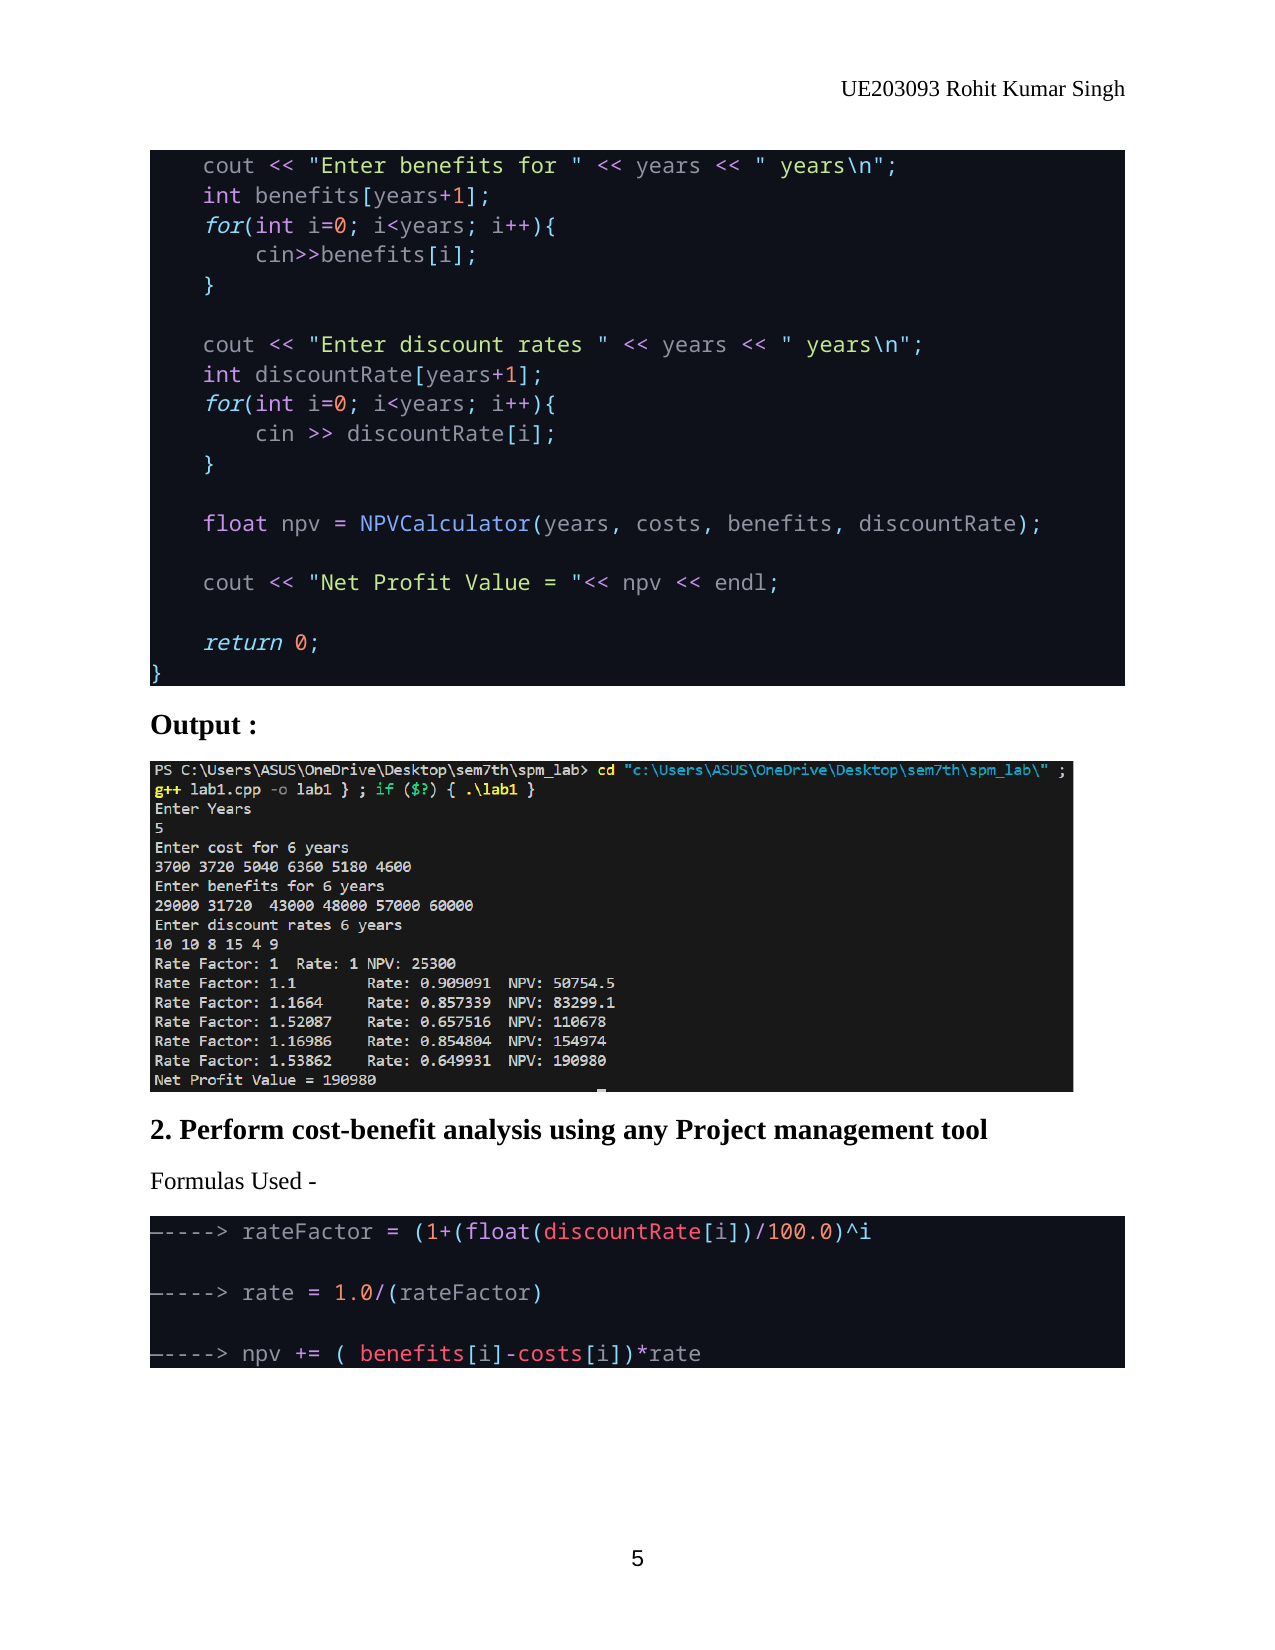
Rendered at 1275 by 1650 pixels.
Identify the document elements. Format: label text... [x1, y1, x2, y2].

text Output : [150, 707, 1125, 741]
text cin>>benefits[i]; [150, 239, 1125, 269]
text } [150, 448, 1125, 478]
text } [150, 656, 1125, 686]
text cin >> discountRate[i]; [150, 418, 1125, 448]
text int discountRate[years+1]; [150, 358, 1125, 388]
text int benefits[years+1]; [150, 180, 1125, 209]
text —----> rate = 1.0/(rateFactor) [150, 1277, 1125, 1307]
text Formulas Used - [150, 1166, 1125, 1195]
text } [150, 269, 1125, 299]
text for(int i=0; i<years; i++){ [150, 388, 1125, 418]
text float npv = NPVCalculator(years, costs, benefits, discountRate); [150, 507, 1125, 537]
text 2. Perform cost-benefit analysis using any Project management tool [150, 1112, 1125, 1146]
text —----> rateFactor = (1+(float(discountRate[i])/100.0)^i [150, 1216, 1125, 1246]
picture [150, 761, 1074, 1092]
text for(int i=0; i<years; i++){ [150, 209, 1125, 239]
text return 0; [150, 627, 1125, 656]
text cout << "Enter benefits for " << years << " years\n"; [150, 150, 1125, 180]
text cout << "Net Profit Value = "<< npv << endl; [150, 567, 1125, 597]
text —----> npv += ( benefits[i]-costs[i])*rate [150, 1338, 1125, 1368]
text cout << "Enter discount rates " << years << " years\n"; [150, 329, 1125, 358]
